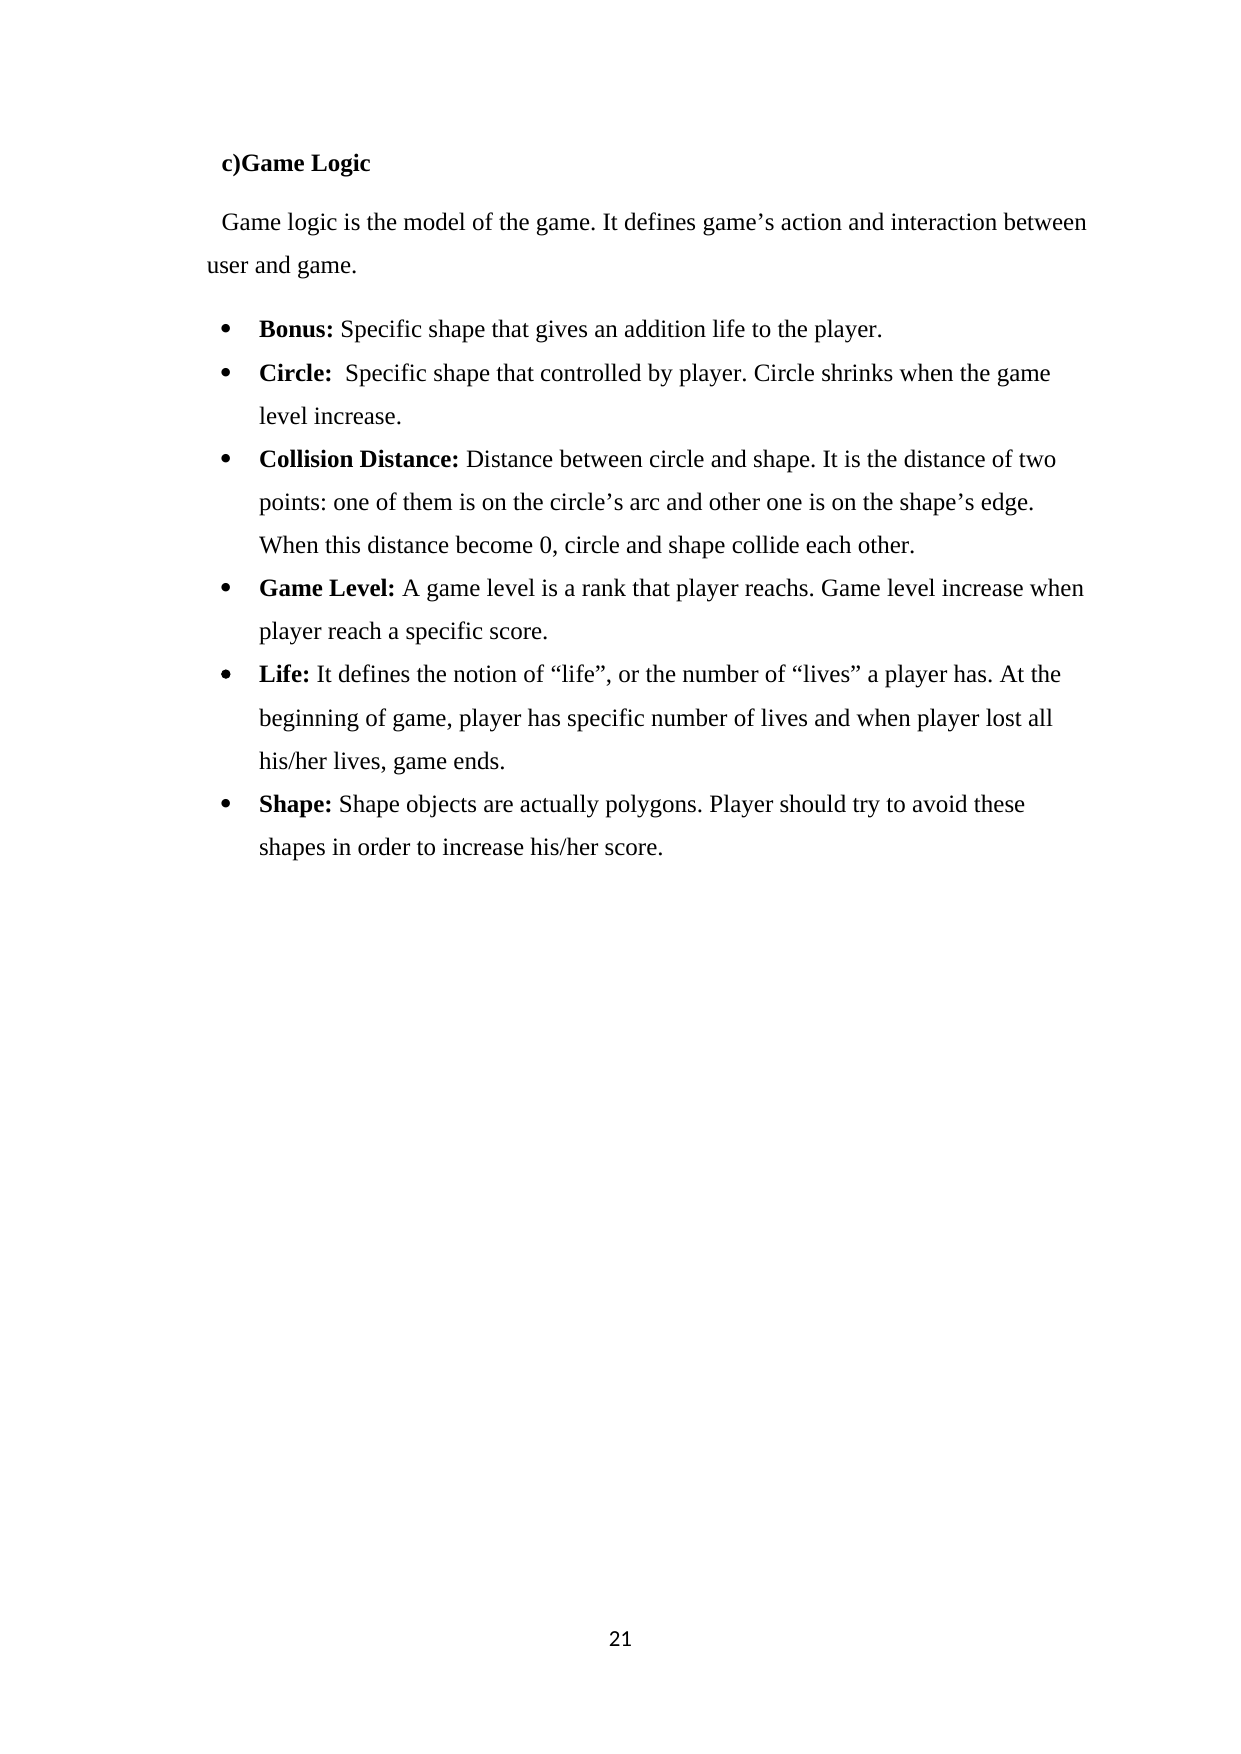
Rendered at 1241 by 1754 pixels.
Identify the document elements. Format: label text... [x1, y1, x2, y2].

list Collision Distance: Distance between circle and shape. It is the distance of two points: one of them is on the circle’s arc and other one is on the shape’s edge. When this distance become 0, circle and shape collide each other. [221, 444, 1093, 559]
text Game logic is the model of the game. It defines game’s action and interaction between user and game. [207, 207, 1093, 279]
list Shape: Shape objects are actually polygons. Player should try to avoid these shapes in order to increase his/her score. [221, 789, 1093, 861]
list Bonus: Specific shape that gives an addition life to the player. [221, 314, 1093, 343]
list Game Level: A game level is a rank that player reachs. Game level increase when player reach a specific score. [221, 573, 1093, 645]
list Life: It defines the notion of “life”, or the number of “lives” a player has. At the beginning of game, player has specific number of lives and when player lost all his/her lives, game ends. [221, 659, 1093, 774]
list Circle: Specific shape that controlled by player. Circle shrinks when the game level increase. [221, 358, 1093, 429]
text c)Game Logic [221, 148, 1093, 176]
